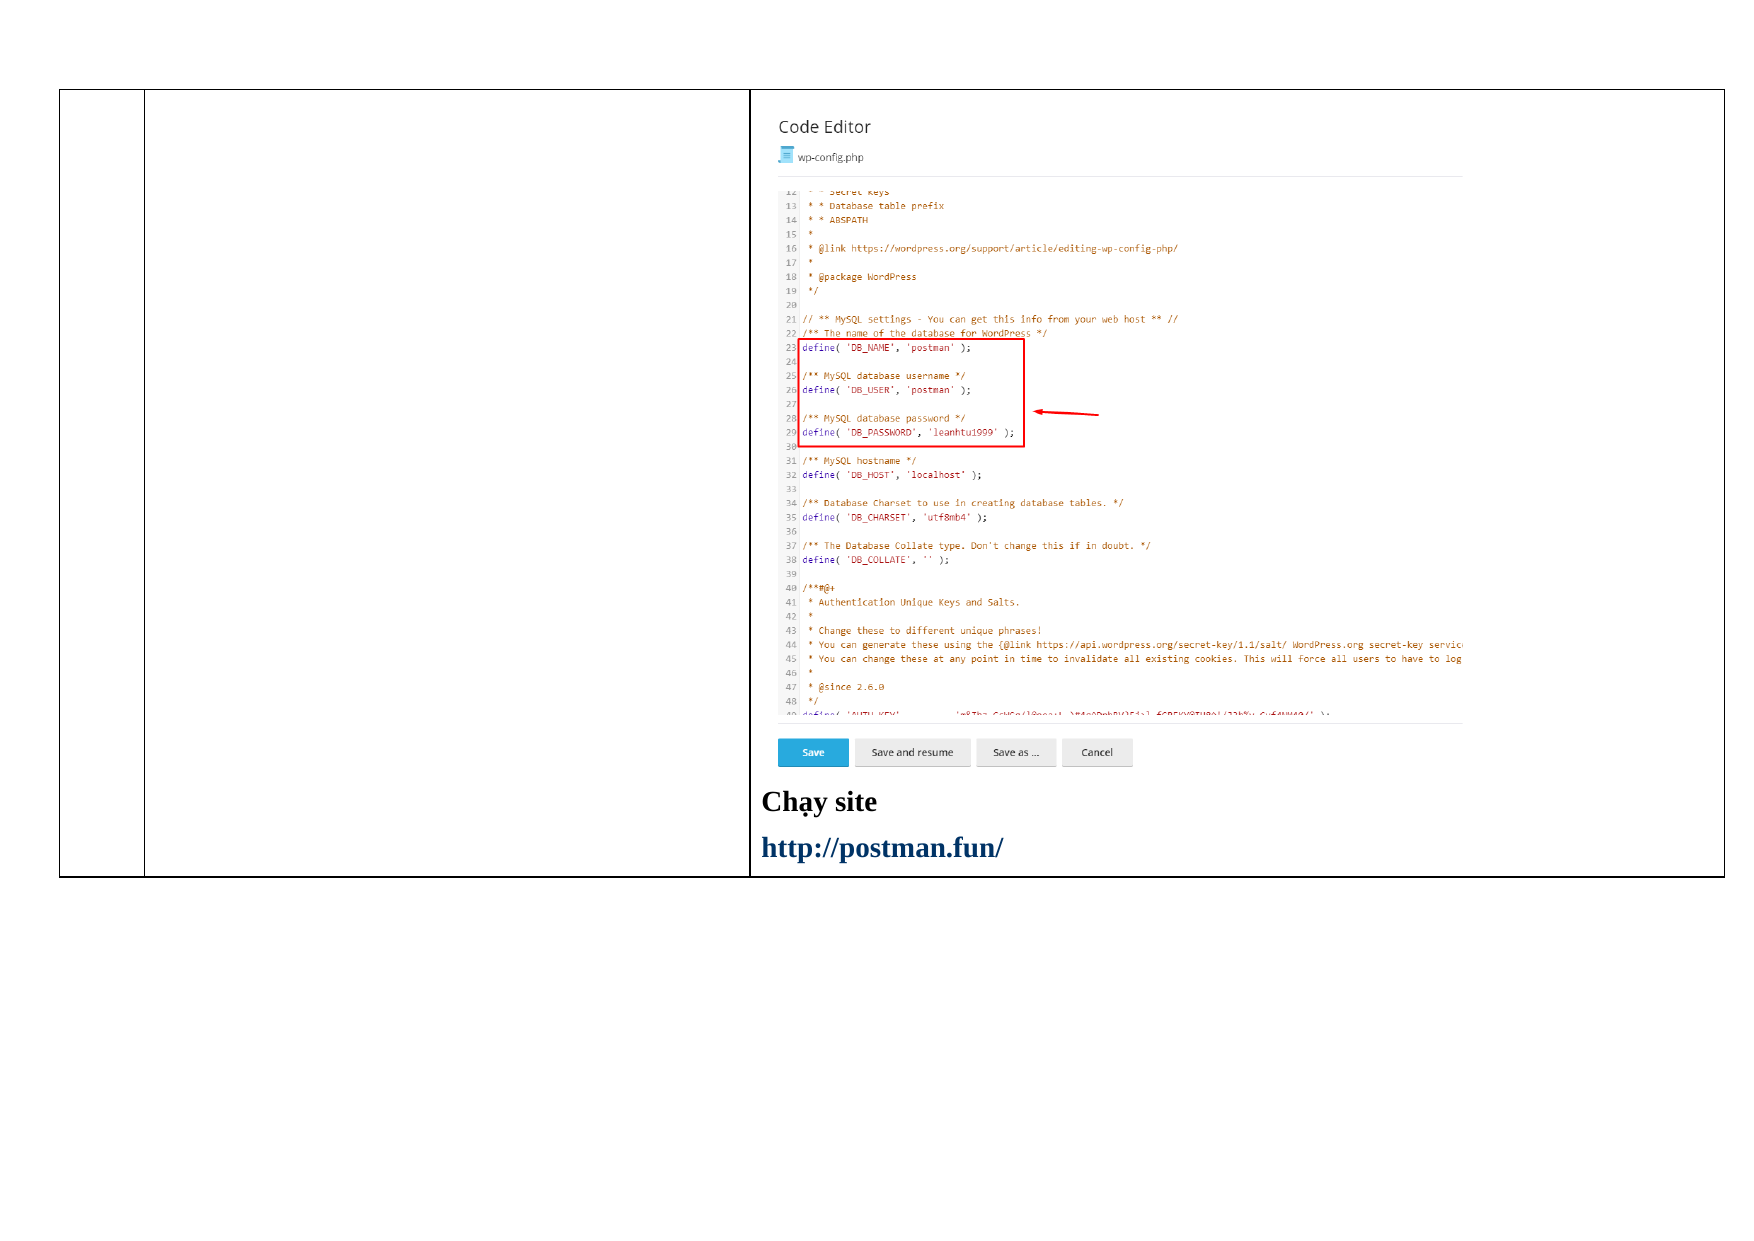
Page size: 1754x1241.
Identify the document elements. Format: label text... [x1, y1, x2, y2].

table_cell 1 [60, 90, 144, 876]
picture [761, 102, 1463, 772]
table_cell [751, 90, 1724, 876]
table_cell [145, 90, 749, 876]
